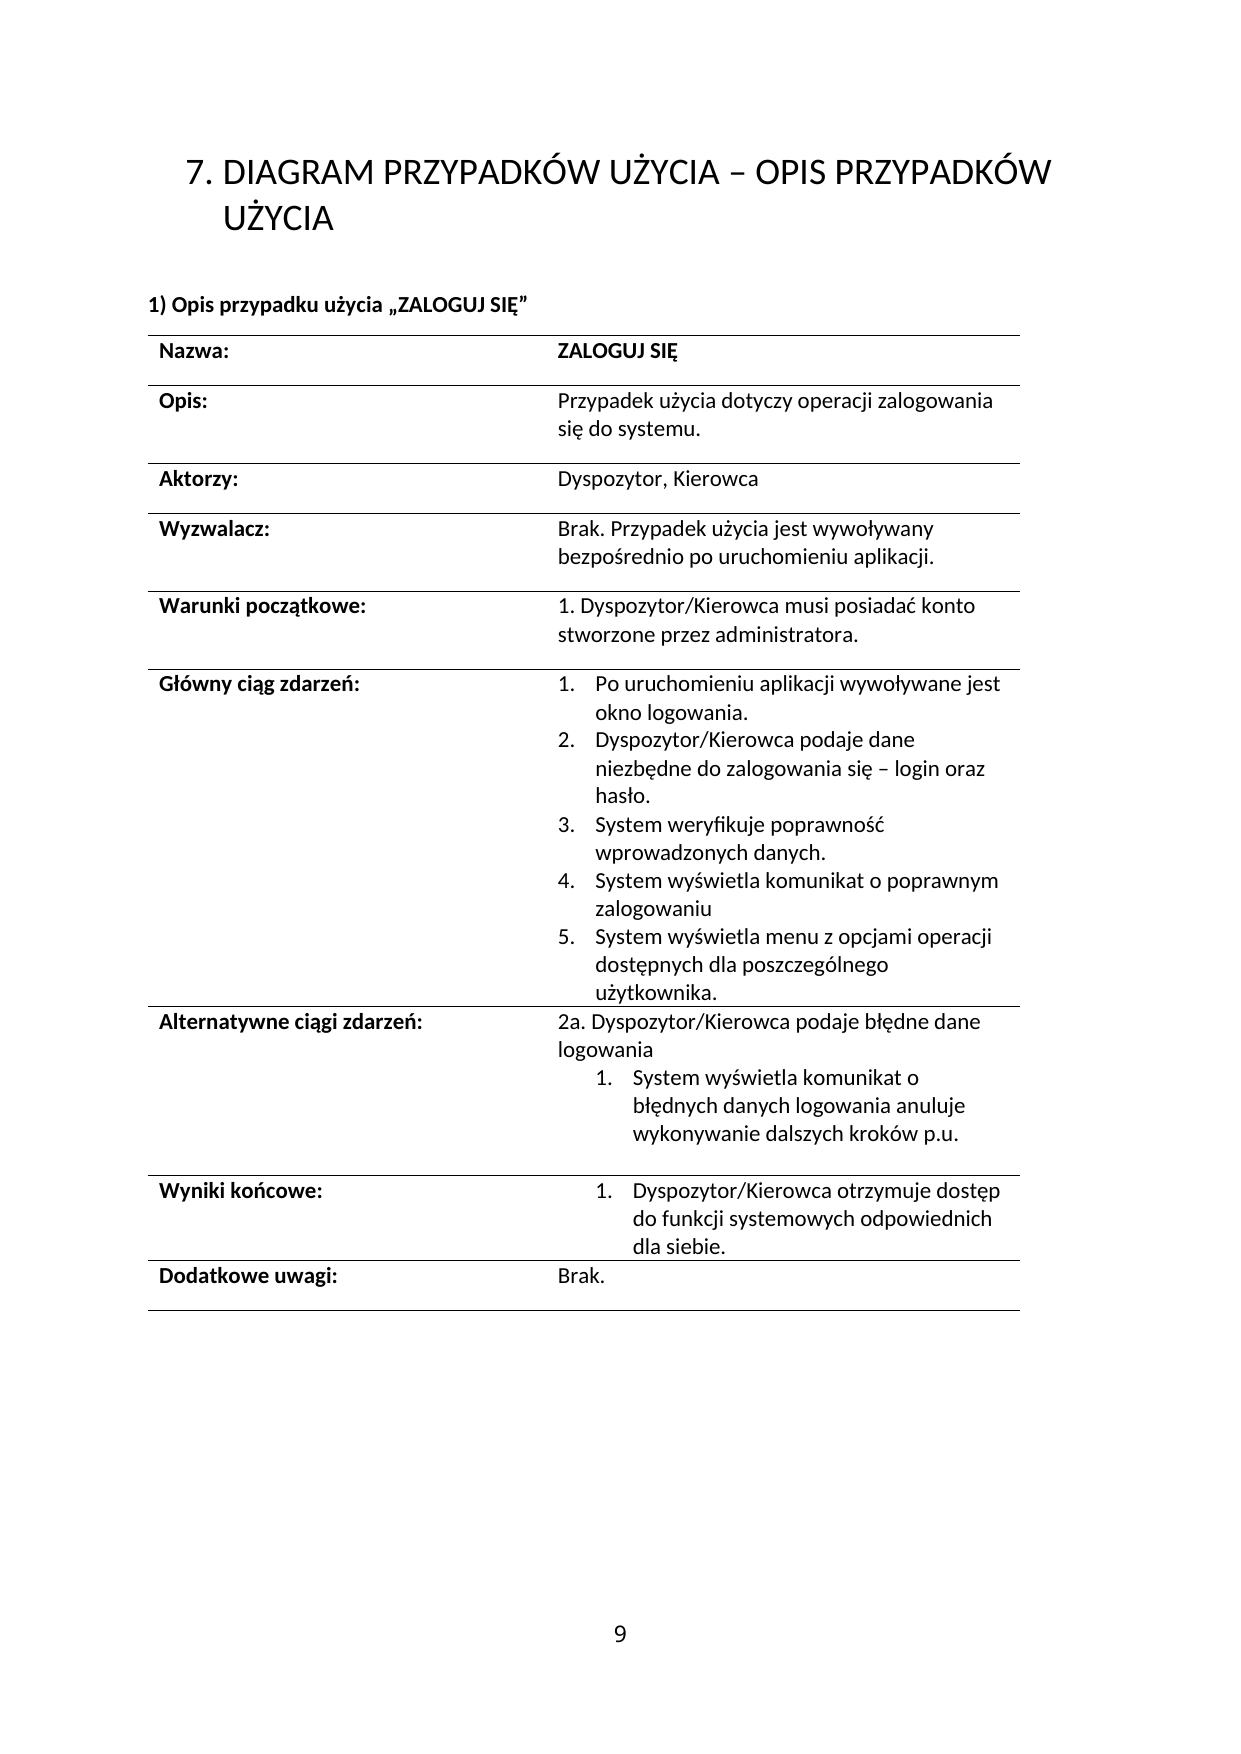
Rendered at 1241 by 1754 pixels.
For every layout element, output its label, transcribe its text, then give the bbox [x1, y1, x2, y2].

table_cell Przypadek użycia dotyczy operacji zalogowania się do systemu. [546, 386, 1020, 463]
table_cell 2a. Dyspozytor/Kierowca podaje błędne dane logowania System wyświetla komunikat o błędnych danych logowania anuluje wykonywanie dalszych kroków p.u. [546, 1007, 1020, 1175]
table_cell Wyzwalacz: [148, 514, 546, 591]
table_cell Główny ciąg zdarzeń: [148, 670, 546, 1006]
table_cell Aktorzy: [148, 464, 546, 513]
table_cell Brak. [546, 1261, 1020, 1310]
text 1) Opis przypadku użycia „ZALOGUJ SIĘ” [148, 290, 1093, 318]
table_cell Opis: [148, 386, 546, 463]
table_cell Dyspozytor, Kierowca [546, 464, 1020, 513]
table_cell Wyniki końcowe: [148, 1176, 546, 1260]
table_cell Alternatywne ciągi zdarzeń: [148, 1007, 546, 1175]
table_cell Dodatkowe uwagi: [148, 1261, 546, 1310]
table_header Nazwa: [148, 336, 546, 385]
table_cell Dyspozytor/Kierowca otrzymuje dostęp do funkcji systemowych odpowiednich dla siebie. [546, 1176, 1020, 1260]
table_cell Brak. Przypadek użycia jest wywoływany bezpośrednio po uruchomieniu aplikacji. [546, 514, 1020, 591]
table_cell 1. Dyspozytor/Kierowca musi posiadać konto stworzone przez administratora. [546, 592, 1020, 668]
table_cell Warunki początkowe: [148, 592, 546, 668]
subtitle Diagram przypadków użycia – opis przypadków użycia [185, 148, 1093, 239]
table_header ZALOGUJ SIĘ [546, 336, 1020, 385]
table_cell Po uruchomieniu aplikacji wywoływane jest okno logowania. Dyspozytor/Kierowca podaje dane niezbędne do zalogowania się – login oraz hasło. System weryfikuje poprawność wprowadzonych danych. System wyświetla komunikat o poprawnym zalogowaniu System wyświetla menu z opcjami operacji dostępnych dla poszczególnego użytkownika. [546, 670, 1020, 1006]
